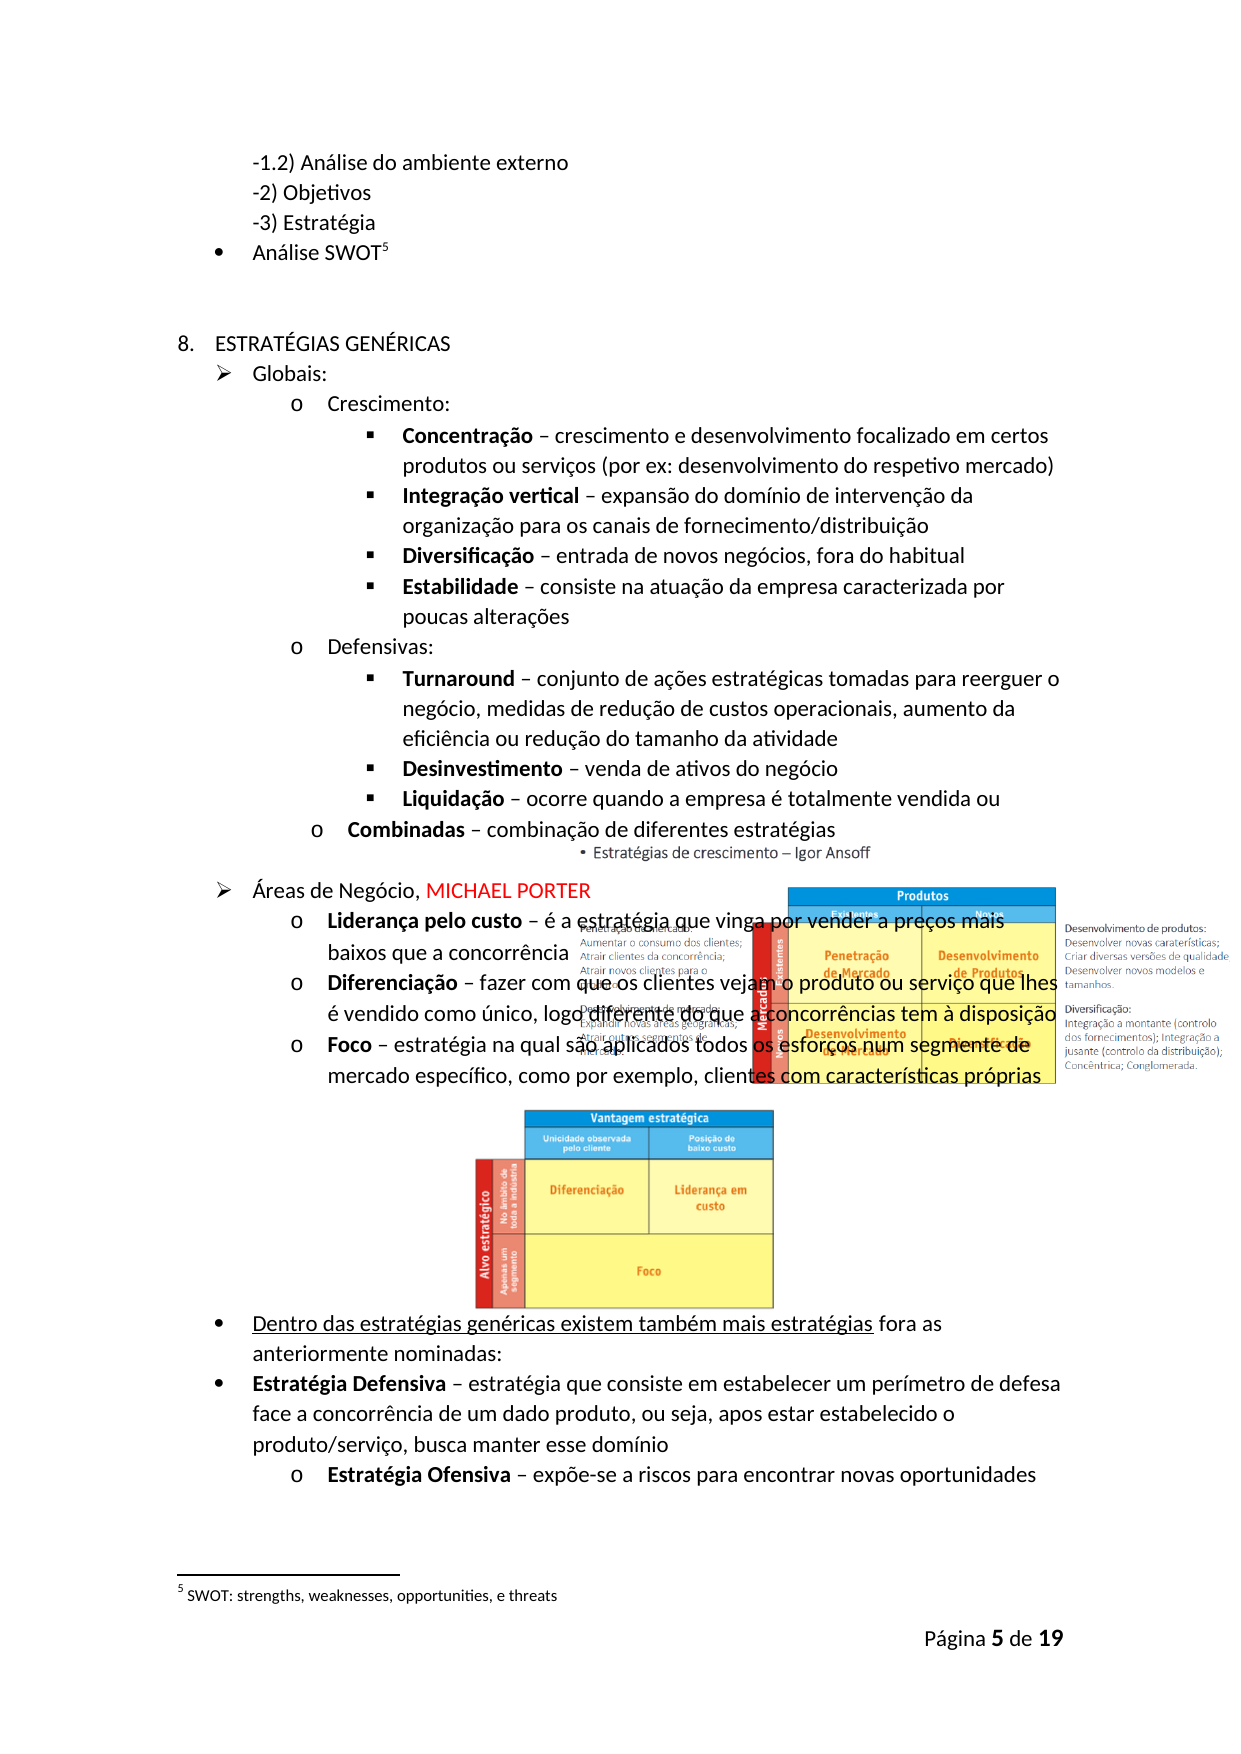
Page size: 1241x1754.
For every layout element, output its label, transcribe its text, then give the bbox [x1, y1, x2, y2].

list Turnaround – conjunto de ações estratégicas tomadas para reerguer o negócio, medidas de redução de custos operacionais, aumento da eficiência ou redução do tamanho da atividade [365, 664, 1063, 752]
list Concentração – crescimento e desenvolvimento focalizado em certos produtos ou serviços (por ex: desenvolvimento do respetivo mercado) [365, 421, 1063, 479]
picture [445, 1092, 795, 1309]
list Diversificação – entrada de novos negócios, fora do habitual [365, 542, 1063, 569]
list Foco – estratégia na qual são aplicados todos os esforços num segmente de mercado específico, como por exemplo, clientes com características próprias [290, 1030, 1063, 1089]
list Análise SWOT [215, 238, 1063, 266]
list Liquidação – ocorre quando a empresa é totalmente vendida ou [365, 784, 1063, 812]
picture [570, 840, 1230, 1088]
text -2) Objetivos [252, 178, 1063, 206]
list Estratégia Ofensiva – expõe-se a riscos para encontrar novas oportunidades [290, 1460, 1063, 1489]
list Liderança pelo custo – é a estratégia que vinga por vender a preços mais baixos que a concorrência [290, 907, 1063, 966]
list Combinadas – combinação de diferentes estratégias [310, 815, 1063, 844]
list Globais: [215, 359, 1063, 387]
list Estabilidade – consiste na atuação da empresa caracterizada por poucas alterações [365, 572, 1063, 630]
list Diferenciação – fazer com que os clientes vejam o produto ou serviço que lhes é vendido como único, logo diferente do que a concorrências tem à disposição [290, 968, 1063, 1027]
text -3) Estratégia [252, 208, 1063, 236]
list Estratégia Defensiva – estratégia que consiste em estabelecer um perímetro de defesa face a concorrência de um dado produto, ou seja, apos estar estabelecido o produto/serviço, busca manter esse domínio [215, 1369, 1063, 1458]
list Áreas de Negócio, MICHAEL PORTER [215, 876, 1063, 904]
list ESTRATÉGIAS GENÉRICAS [177, 329, 1063, 357]
list Crescimento: [290, 389, 1063, 418]
list Dentro das estratégias genéricas existem também mais estratégias fora as anteriormente nominadas: [215, 1309, 1063, 1367]
list Defensivas: [290, 632, 1063, 661]
list Desinvestimento – venda de ativos do negócio [365, 754, 1063, 782]
list Integração vertical – expansão do domínio de intervenção da organização para os canais de fornecimento/distribuição [365, 481, 1063, 539]
text -1.2) Análise do ambiente externo [252, 148, 1063, 176]
